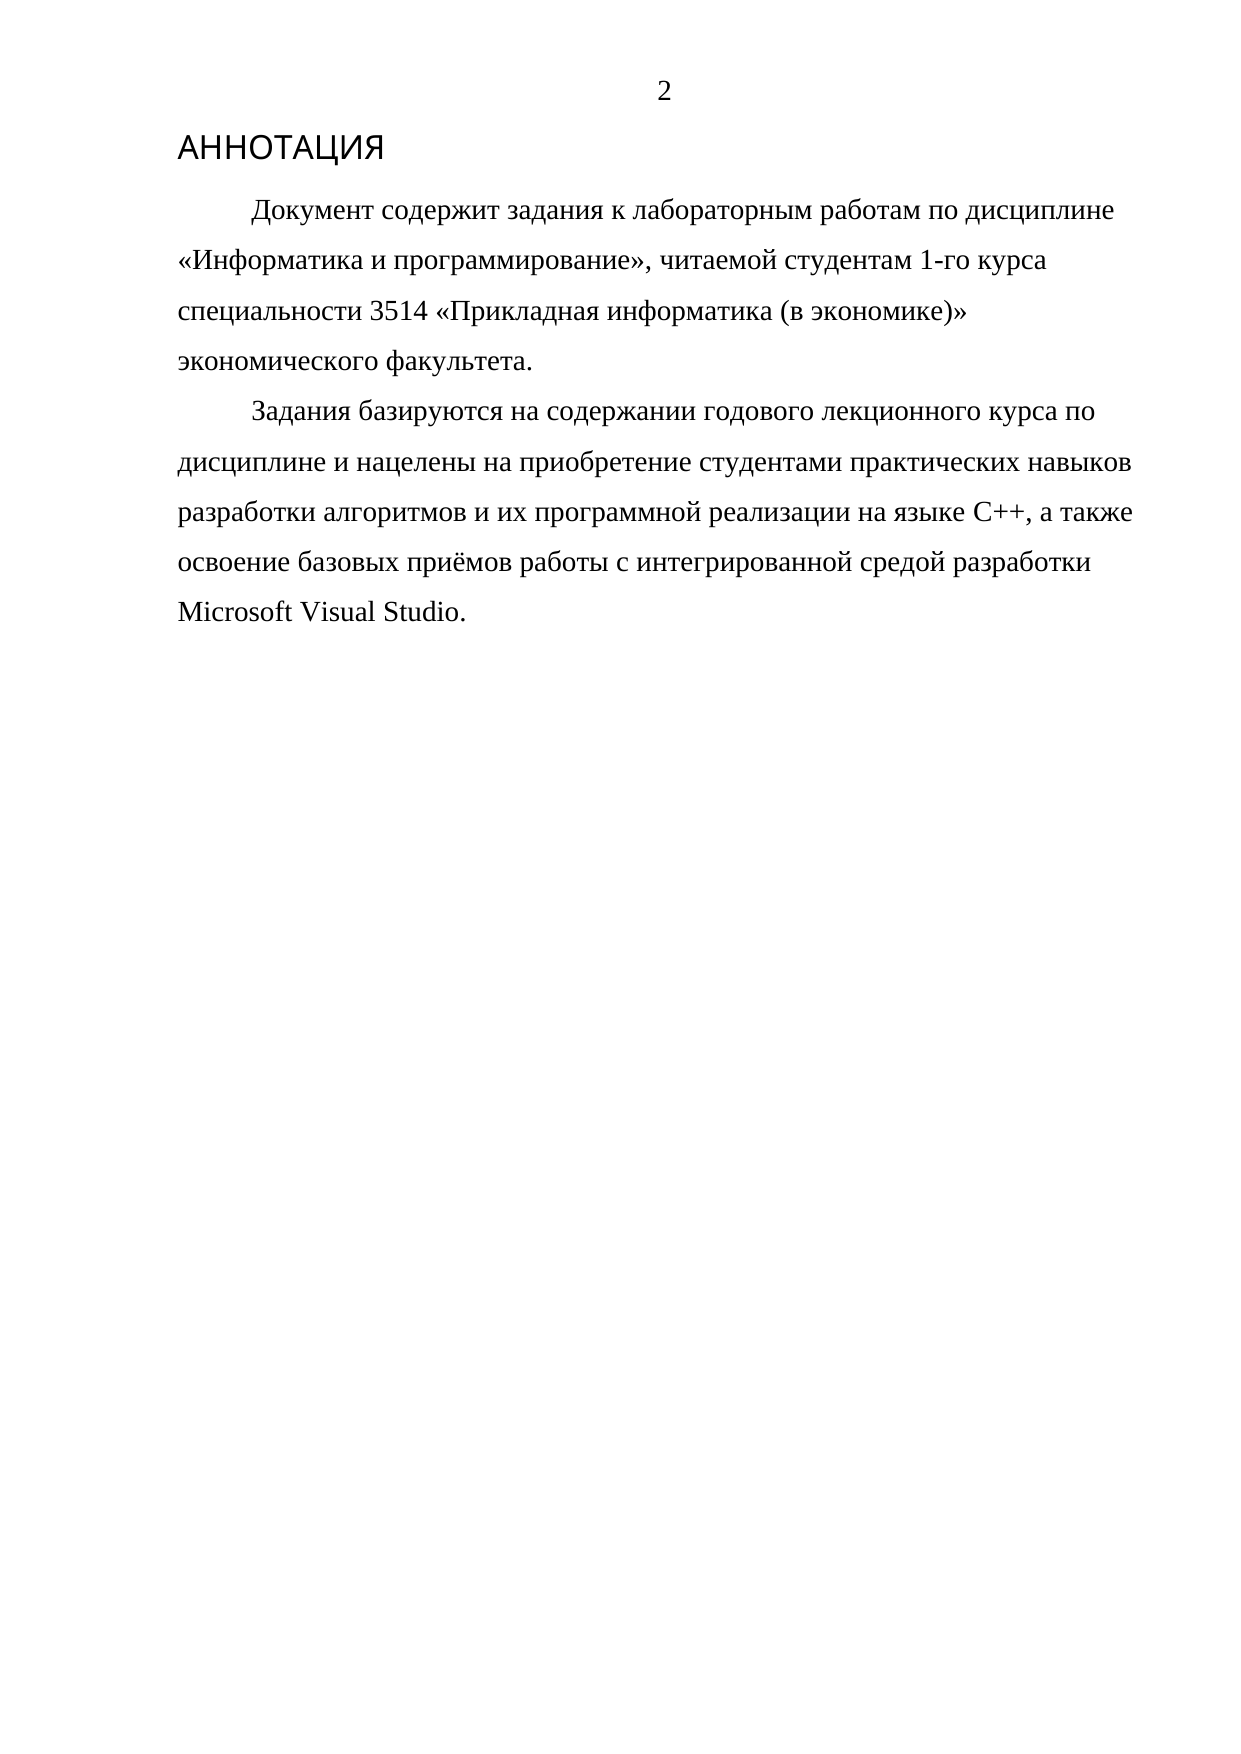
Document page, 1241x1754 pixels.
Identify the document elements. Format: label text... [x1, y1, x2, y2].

subtitle Аннотация [177, 124, 1152, 169]
text Документ содержит задания к лабораторным работам по дисциплине «Информатика и программирование», читаемой студентам 1-го курса специальности 3514 «Прикладная информатика (в экономике)» экономического факультета. [177, 192, 1152, 377]
text Задания базируются на содержании годового лекционного курса по дисциплине и нацелены на приобретение студентами практических навыков разработки алгоритмов и их программной реализации на языке C++, а также освоение базовых приёмов работы с интегрированной средой разработки Microsoft Visual Studio. [177, 393, 1152, 628]
